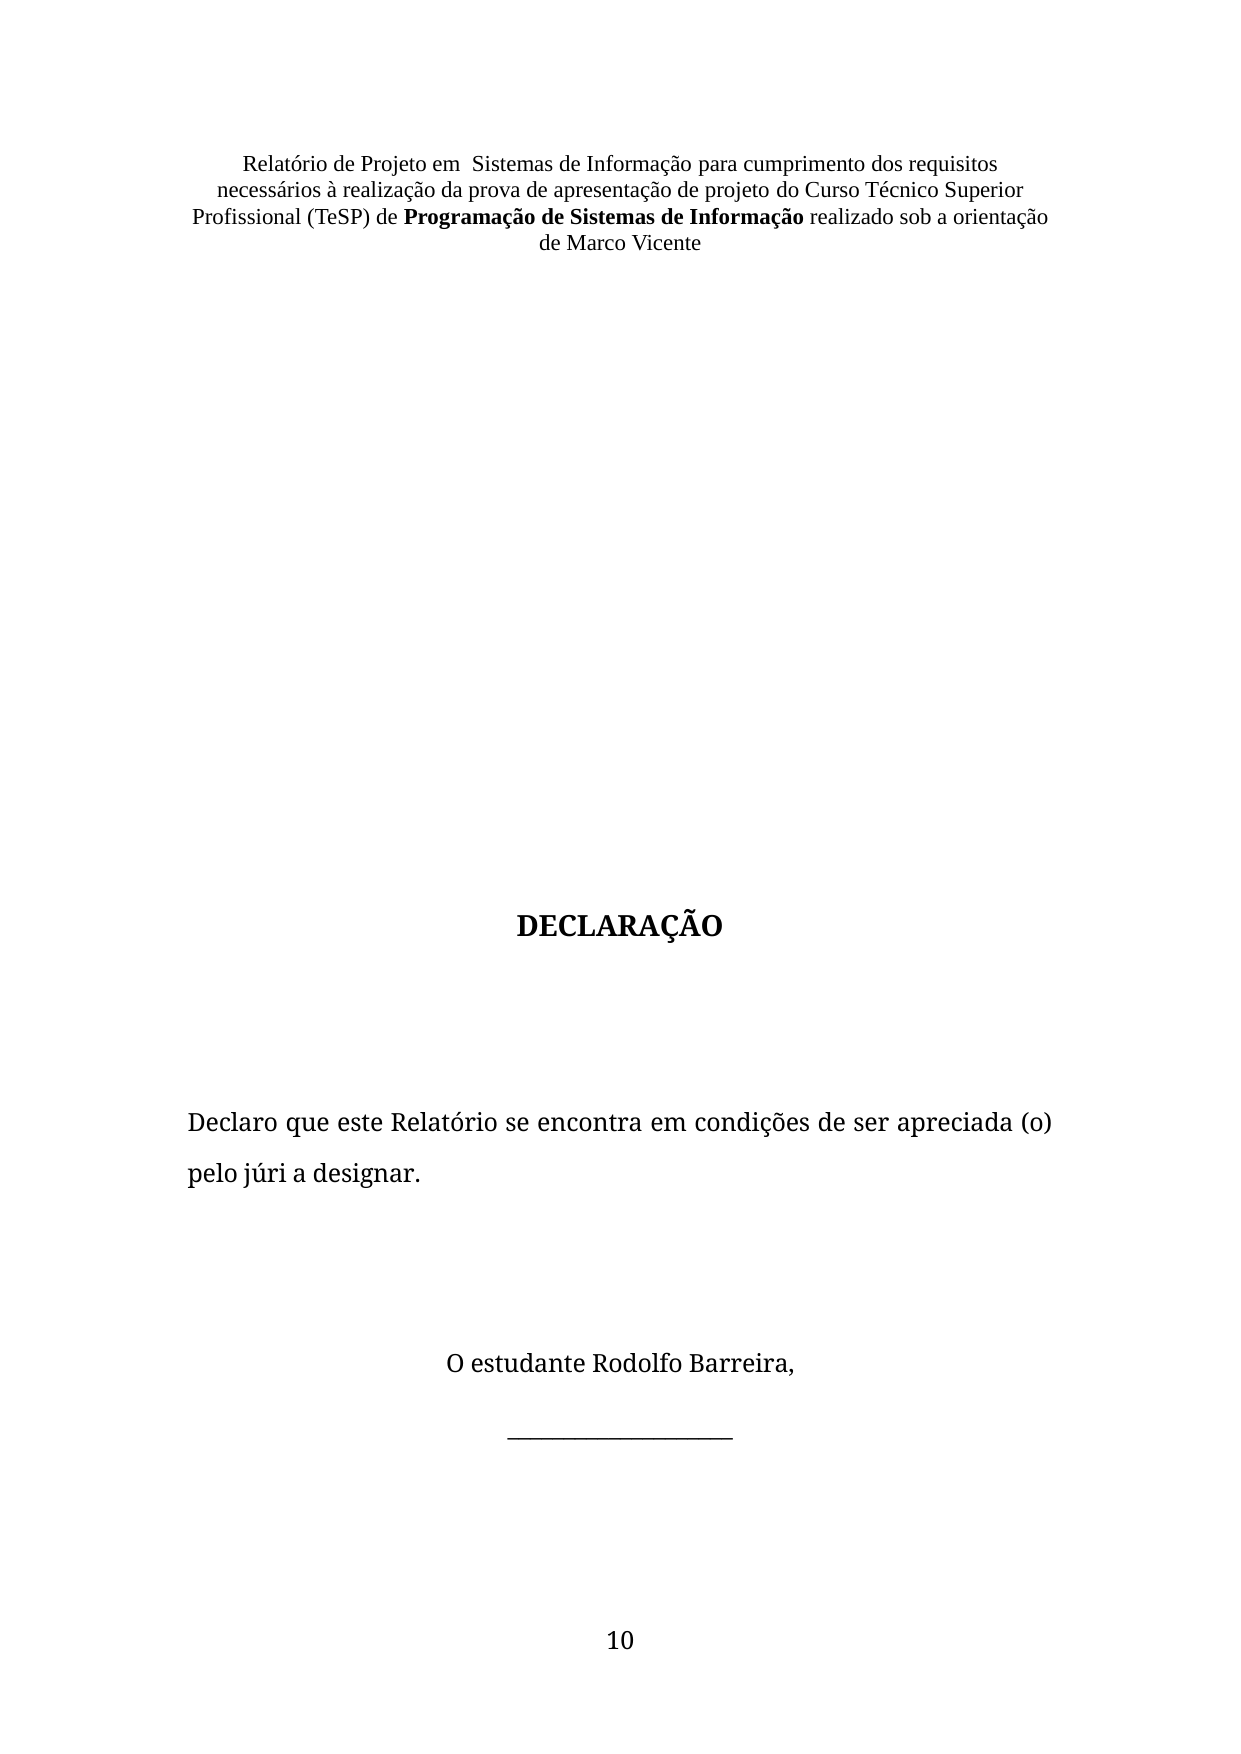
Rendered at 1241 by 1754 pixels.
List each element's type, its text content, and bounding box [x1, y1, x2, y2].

text Declaro que este Relatório se encontra em condições de ser apreciada (o) pelo júri a designar. [187, 1104, 1053, 1189]
text Relatório de Projeto em Sistemas de Informação para cumprimento dos requisitos necessários à realização da prova de apresentação de projeto do Curso Técnico Superior Profissional (TeSP) de Programação de Sistemas de Informação realizado sob a orientação de Marco Vicente [187, 150, 1053, 255]
text ____________________ [187, 1410, 1053, 1444]
text O estudante Rodolfo Barreira, [187, 1346, 1053, 1380]
text DECLARAÇÃO [187, 905, 1053, 945]
